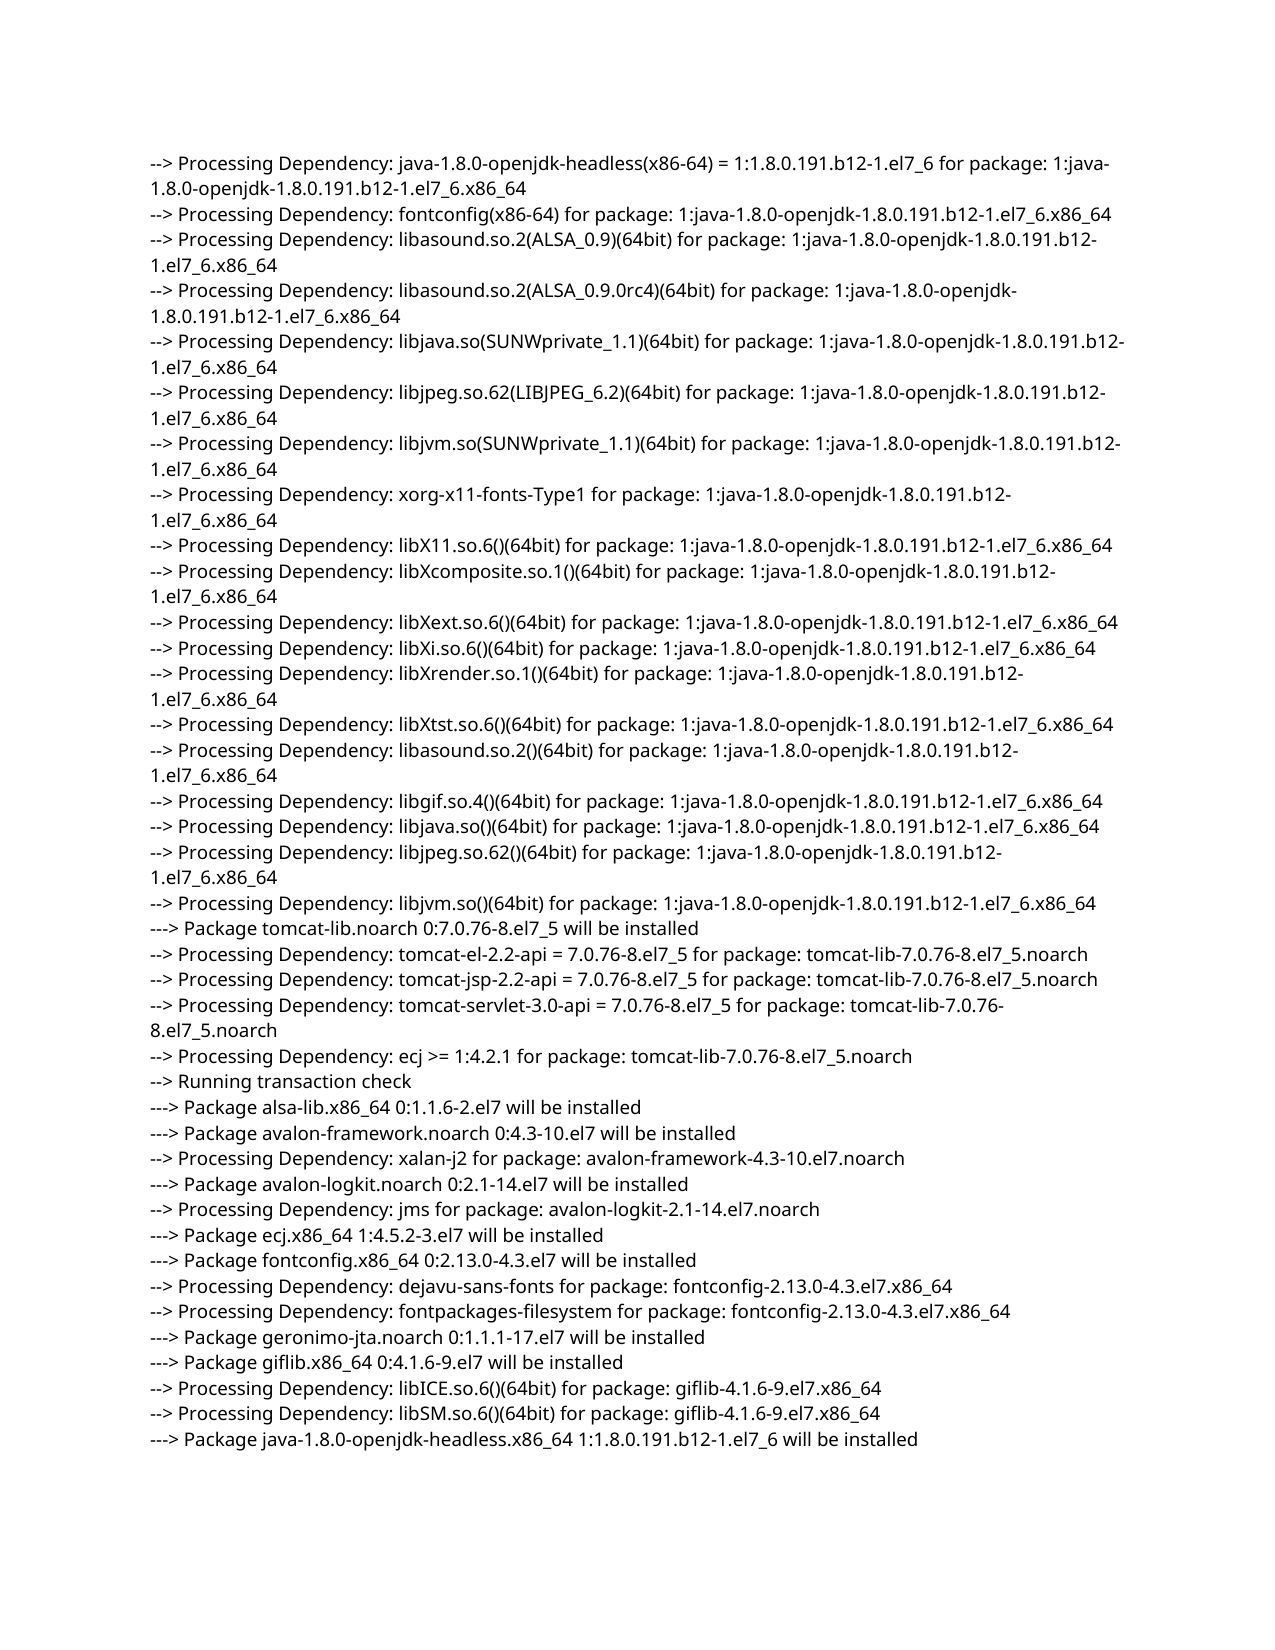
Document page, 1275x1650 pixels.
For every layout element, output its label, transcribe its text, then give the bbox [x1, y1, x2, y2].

text --> Processing Dependency: libasound.so.2(ALSA_0.9)(64bit) for package: 1:java-1.8.0-openjdk-1.8.0.191.b12-1.el7_6.x86_64 [150, 227, 1125, 278]
text ---> Package java-1.8.0-openjdk-headless.x86_64 1:1.8.0.191.b12-1.el7_6 will be installed [150, 1426, 1125, 1452]
text --> Processing Dependency: libjpeg.so.62()(64bit) for package: 1:java-1.8.0-openjdk-1.8.0.191.b12-1.el7_6.x86_64 [150, 839, 1125, 890]
text --> Processing Dependency: jms for package: avalon-logkit-2.1-14.el7.noarch [150, 1196, 1125, 1222]
text ---> Package avalon-logkit.noarch 0:2.1-14.el7 will be installed [150, 1171, 1125, 1196]
text --> Processing Dependency: libjpeg.so.62(LIBJPEG_6.2)(64bit) for package: 1:java-1.8.0-openjdk-1.8.0.191.b12-1.el7_6.x86_64 [150, 380, 1125, 431]
text --> Processing Dependency: libXcomposite.so.1()(64bit) for package: 1:java-1.8.0-openjdk-1.8.0.191.b12-1.el7_6.x86_64 [150, 558, 1125, 609]
text --> Processing Dependency: libXtst.so.6()(64bit) for package: 1:java-1.8.0-openjdk-1.8.0.191.b12-1.el7_6.x86_64 [150, 711, 1125, 737]
text --> Processing Dependency: libX11.so.6()(64bit) for package: 1:java-1.8.0-openjdk-1.8.0.191.b12-1.el7_6.x86_64 [150, 533, 1125, 558]
text --> Processing Dependency: dejavu-sans-fonts for package: fontconfig-2.13.0-4.3.el7.x86_64 [150, 1273, 1125, 1298]
text --> Processing Dependency: libSM.so.6()(64bit) for package: giflib-4.1.6-9.el7.x86_64 [150, 1401, 1125, 1426]
text --> Processing Dependency: libasound.so.2()(64bit) for package: 1:java-1.8.0-openjdk-1.8.0.191.b12-1.el7_6.x86_64 [150, 737, 1125, 788]
text ---> Package alsa-lib.x86_64 0:1.1.6-2.el7 will be installed [150, 1094, 1125, 1120]
text ---> Package geronimo-jta.noarch 0:1.1.1-17.el7 will be installed [150, 1324, 1125, 1349]
text --> Processing Dependency: libjvm.so(SUNWprivate_1.1)(64bit) for package: 1:java-1.8.0-openjdk-1.8.0.191.b12-1.el7_6.x86_64 [150, 431, 1125, 482]
text --> Processing Dependency: libjava.so()(64bit) for package: 1:java-1.8.0-openjdk-1.8.0.191.b12-1.el7_6.x86_64 [150, 813, 1125, 839]
text --> Processing Dependency: libgif.so.4()(64bit) for package: 1:java-1.8.0-openjdk-1.8.0.191.b12-1.el7_6.x86_64 [150, 788, 1125, 813]
text --> Processing Dependency: java-1.8.0-openjdk-headless(x86-64) = 1:1.8.0.191.b12-1.el7_6 for package: 1:java-1.8.0-openjdk-1.8.0.191.b12-1.el7_6.x86_64 [150, 150, 1125, 201]
text ---> Package tomcat-lib.noarch 0:7.0.76-8.el7_5 will be installed [150, 916, 1125, 941]
text --> Processing Dependency: xalan-j2 for package: avalon-framework-4.3-10.el7.noarch [150, 1145, 1125, 1171]
text --> Processing Dependency: libICE.so.6()(64bit) for package: giflib-4.1.6-9.el7.x86_64 [150, 1375, 1125, 1401]
text --> Processing Dependency: libXi.so.6()(64bit) for package: 1:java-1.8.0-openjdk-1.8.0.191.b12-1.el7_6.x86_64 [150, 635, 1125, 660]
text --> Processing Dependency: fontpackages-filesystem for package: fontconfig-2.13.0-4.3.el7.x86_64 [150, 1298, 1125, 1324]
text --> Processing Dependency: libXext.so.6()(64bit) for package: 1:java-1.8.0-openjdk-1.8.0.191.b12-1.el7_6.x86_64 [150, 609, 1125, 635]
text ---> Package ecj.x86_64 1:4.5.2-3.el7 will be installed [150, 1222, 1125, 1247]
text --> Processing Dependency: libasound.so.2(ALSA_0.9.0rc4)(64bit) for package: 1:java-1.8.0-openjdk-1.8.0.191.b12-1.el7_6.x86_64 [150, 278, 1125, 329]
text --> Processing Dependency: ecj >= 1:4.2.1 for package: tomcat-lib-7.0.76-8.el7_5.noarch [150, 1043, 1125, 1069]
text --> Running transaction check [150, 1069, 1125, 1094]
text --> Processing Dependency: libjava.so(SUNWprivate_1.1)(64bit) for package: 1:java-1.8.0-openjdk-1.8.0.191.b12-1.el7_6.x86_64 [150, 329, 1125, 380]
text ---> Package fontconfig.x86_64 0:2.13.0-4.3.el7 will be installed [150, 1247, 1125, 1273]
text --> Processing Dependency: tomcat-el-2.2-api = 7.0.76-8.el7_5 for package: tomcat-lib-7.0.76-8.el7_5.noarch [150, 941, 1125, 967]
text ---> Package giflib.x86_64 0:4.1.6-9.el7 will be installed [150, 1349, 1125, 1375]
text --> Processing Dependency: libjvm.so()(64bit) for package: 1:java-1.8.0-openjdk-1.8.0.191.b12-1.el7_6.x86_64 [150, 890, 1125, 916]
text --> Processing Dependency: tomcat-jsp-2.2-api = 7.0.76-8.el7_5 for package: tomcat-lib-7.0.76-8.el7_5.noarch [150, 967, 1125, 992]
text --> Processing Dependency: libXrender.so.1()(64bit) for package: 1:java-1.8.0-openjdk-1.8.0.191.b12-1.el7_6.x86_64 [150, 660, 1125, 711]
text --> Processing Dependency: tomcat-servlet-3.0-api = 7.0.76-8.el7_5 for package: tomcat-lib-7.0.76-8.el7_5.noarch [150, 992, 1125, 1043]
text ---> Package avalon-framework.noarch 0:4.3-10.el7 will be installed [150, 1120, 1125, 1145]
text --> Processing Dependency: fontconfig(x86-64) for package: 1:java-1.8.0-openjdk-1.8.0.191.b12-1.el7_6.x86_64 [150, 201, 1125, 227]
text --> Processing Dependency: xorg-x11-fonts-Type1 for package: 1:java-1.8.0-openjdk-1.8.0.191.b12-1.el7_6.x86_64 [150, 482, 1125, 533]
